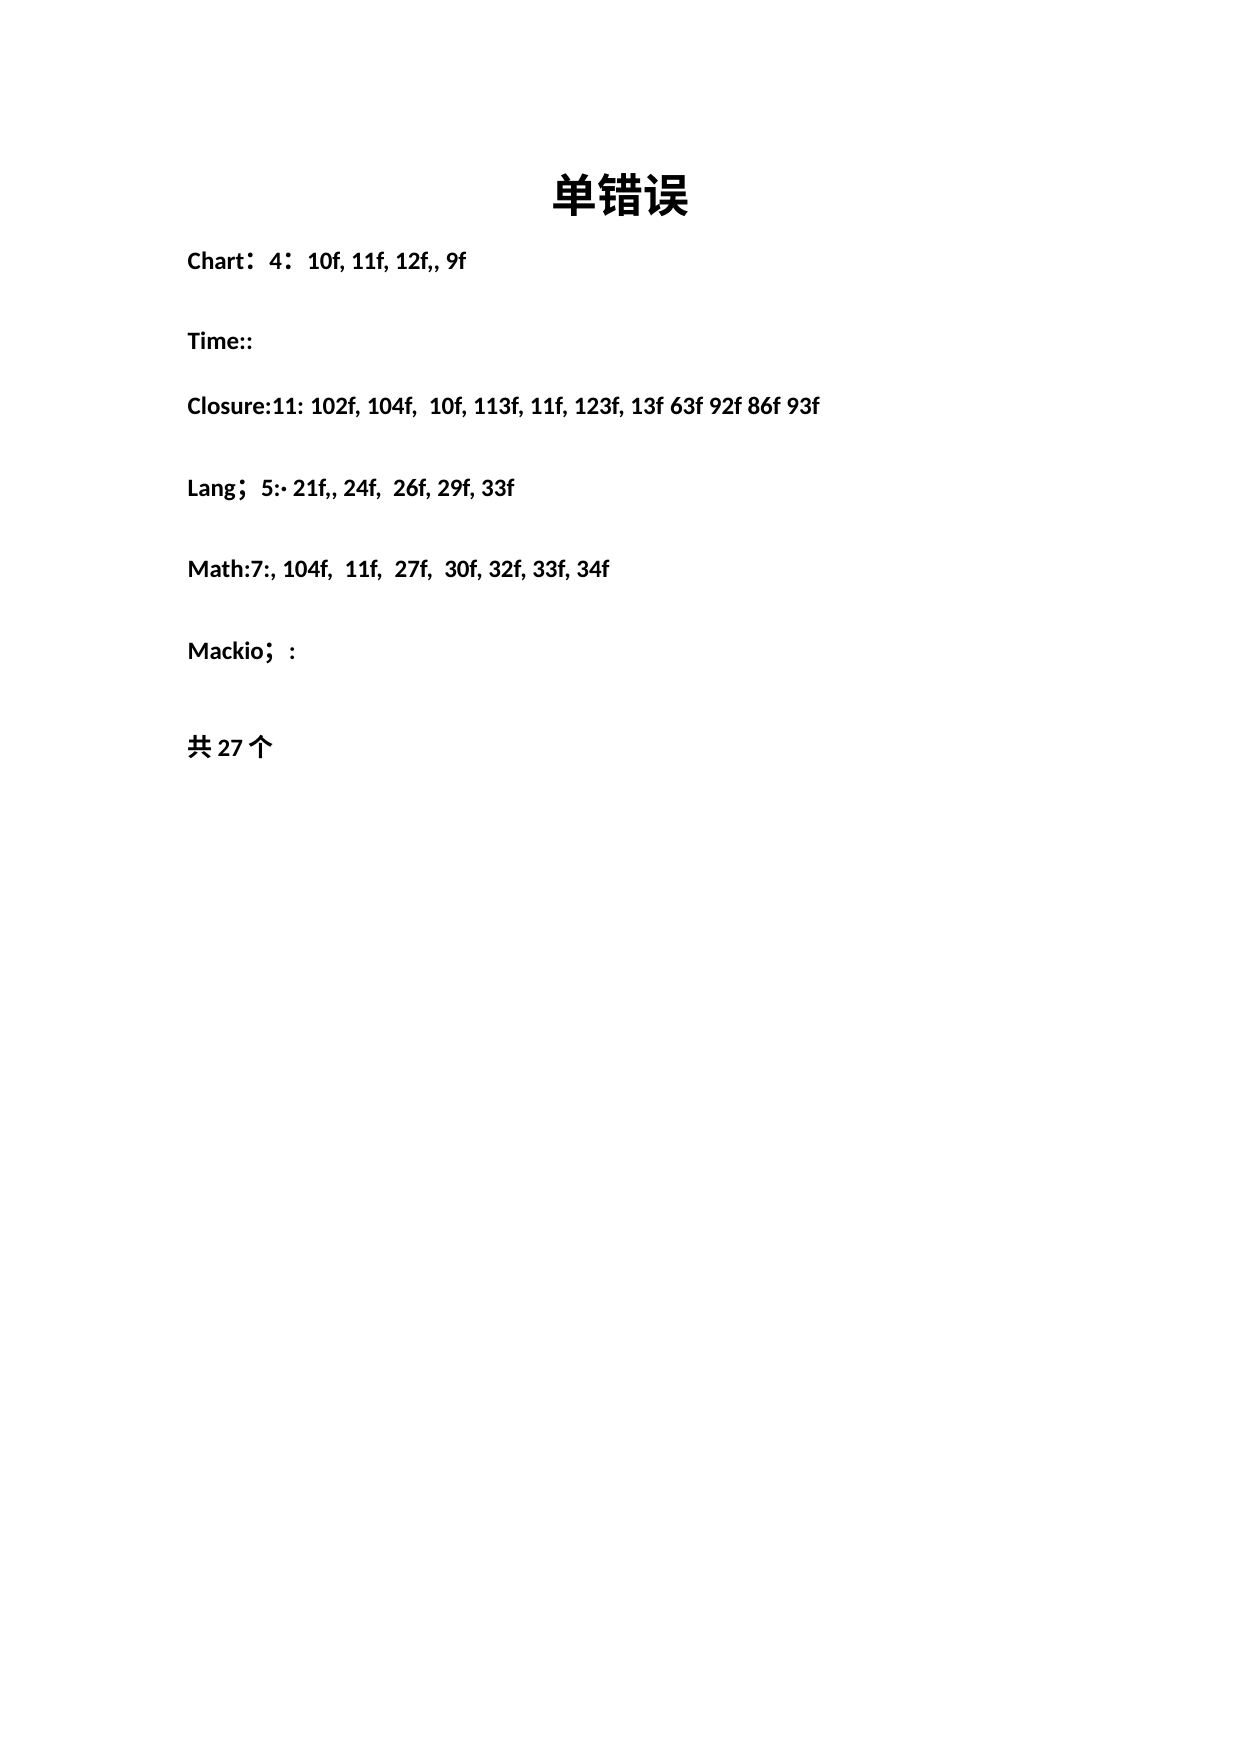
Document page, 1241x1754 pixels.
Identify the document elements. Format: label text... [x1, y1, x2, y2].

text Lang；5:· 21f,, 24f, 26f, 29f, 33f [187, 454, 1053, 519]
text 单错误 [187, 162, 1053, 227]
text 共27个 [187, 714, 1053, 779]
text Mackio；: [187, 617, 1053, 682]
text Time:: [187, 324, 1053, 357]
text Math:7:, 104f, 11f, 27f, 30f, 32f, 33f, 34f [187, 552, 1053, 584]
text Closure:11: 102f, 104f, 10f, 113f, 11f, 123f, 13f 63f 92f 86f 93f [187, 389, 1053, 422]
text Chart：4：10f, 11f, 12f,, 9f [187, 227, 1053, 292]
